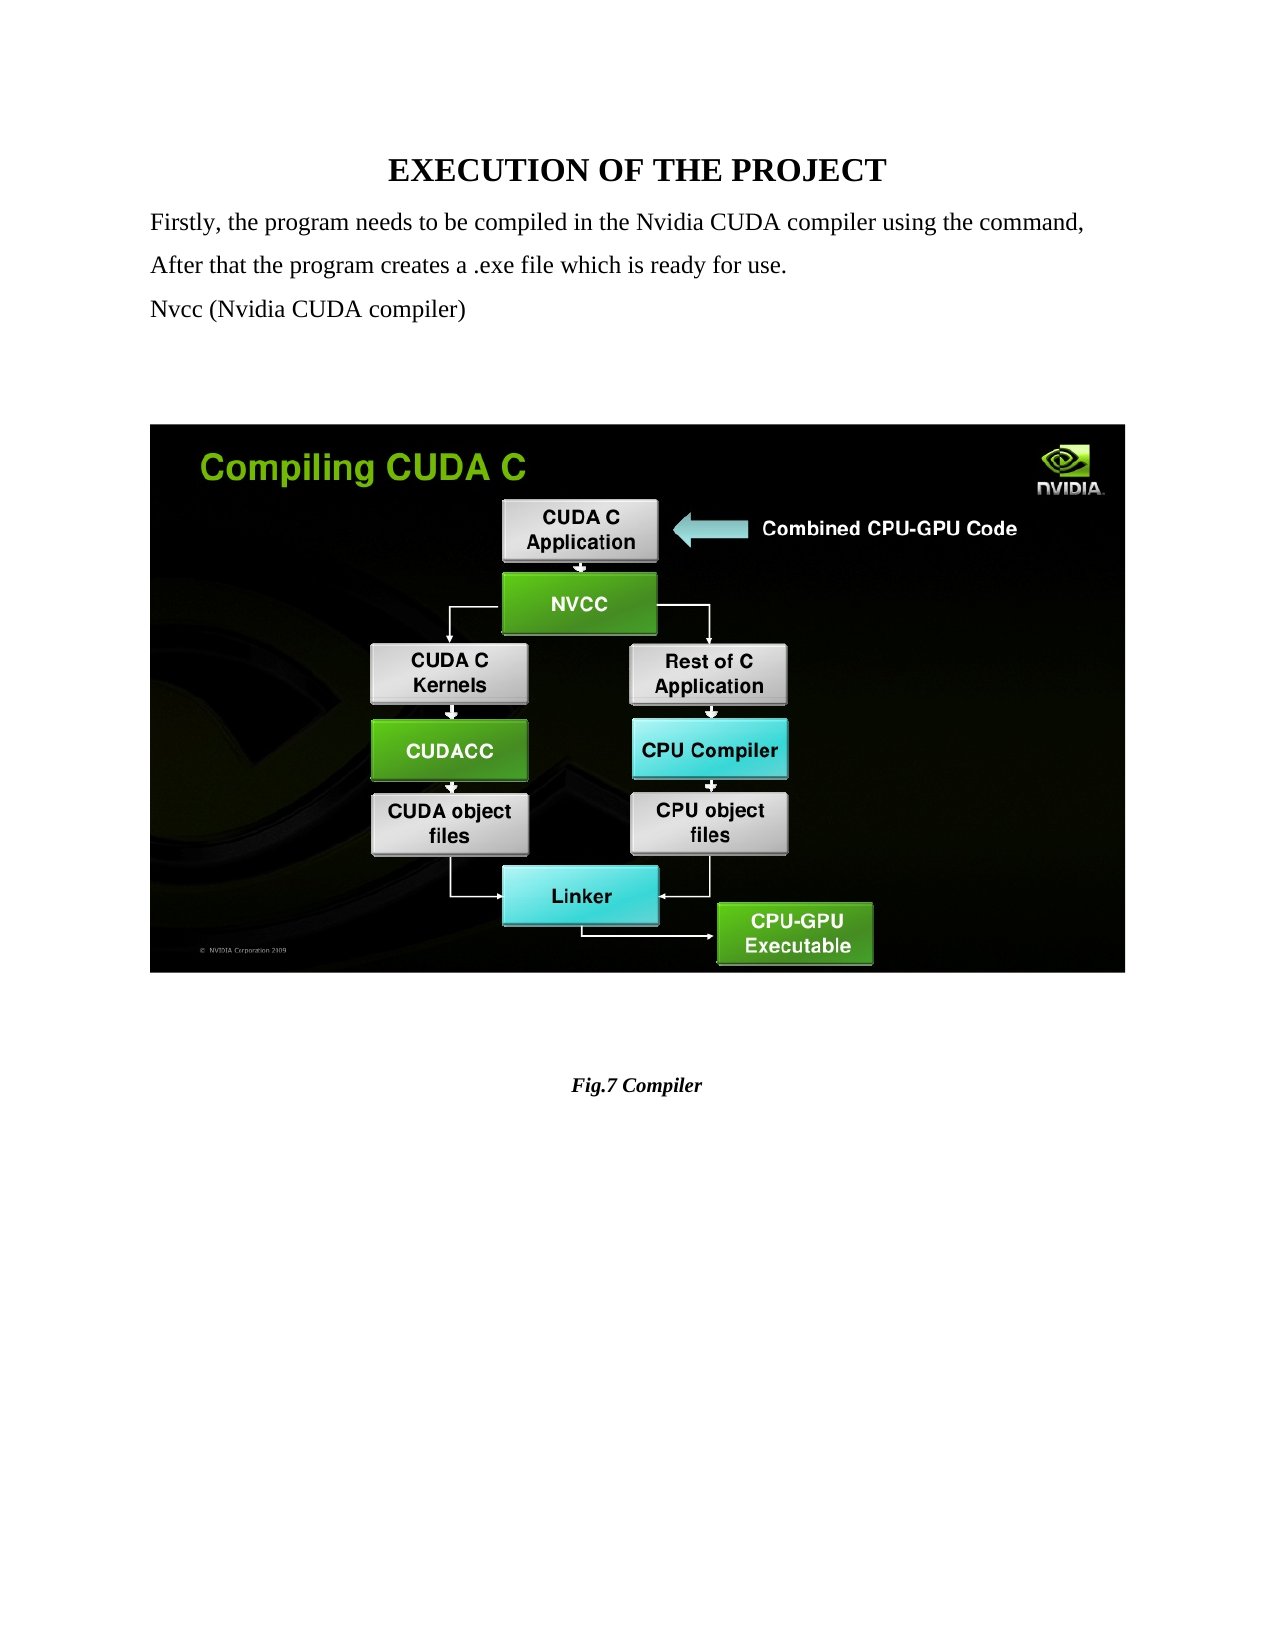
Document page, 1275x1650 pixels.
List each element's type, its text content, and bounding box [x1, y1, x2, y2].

picture [150, 353, 1125, 1043]
text Fig.7 Compiler [150, 1073, 1125, 1097]
subtitle Execution of the Project [150, 150, 1125, 188]
text Firstly, the program needs to be compiled in the Nvidia CUDA compiler using the command, After that the program creates a .exe file which is ready for use. Nvcc (Nvidia CUDA compiler) [150, 207, 1125, 322]
